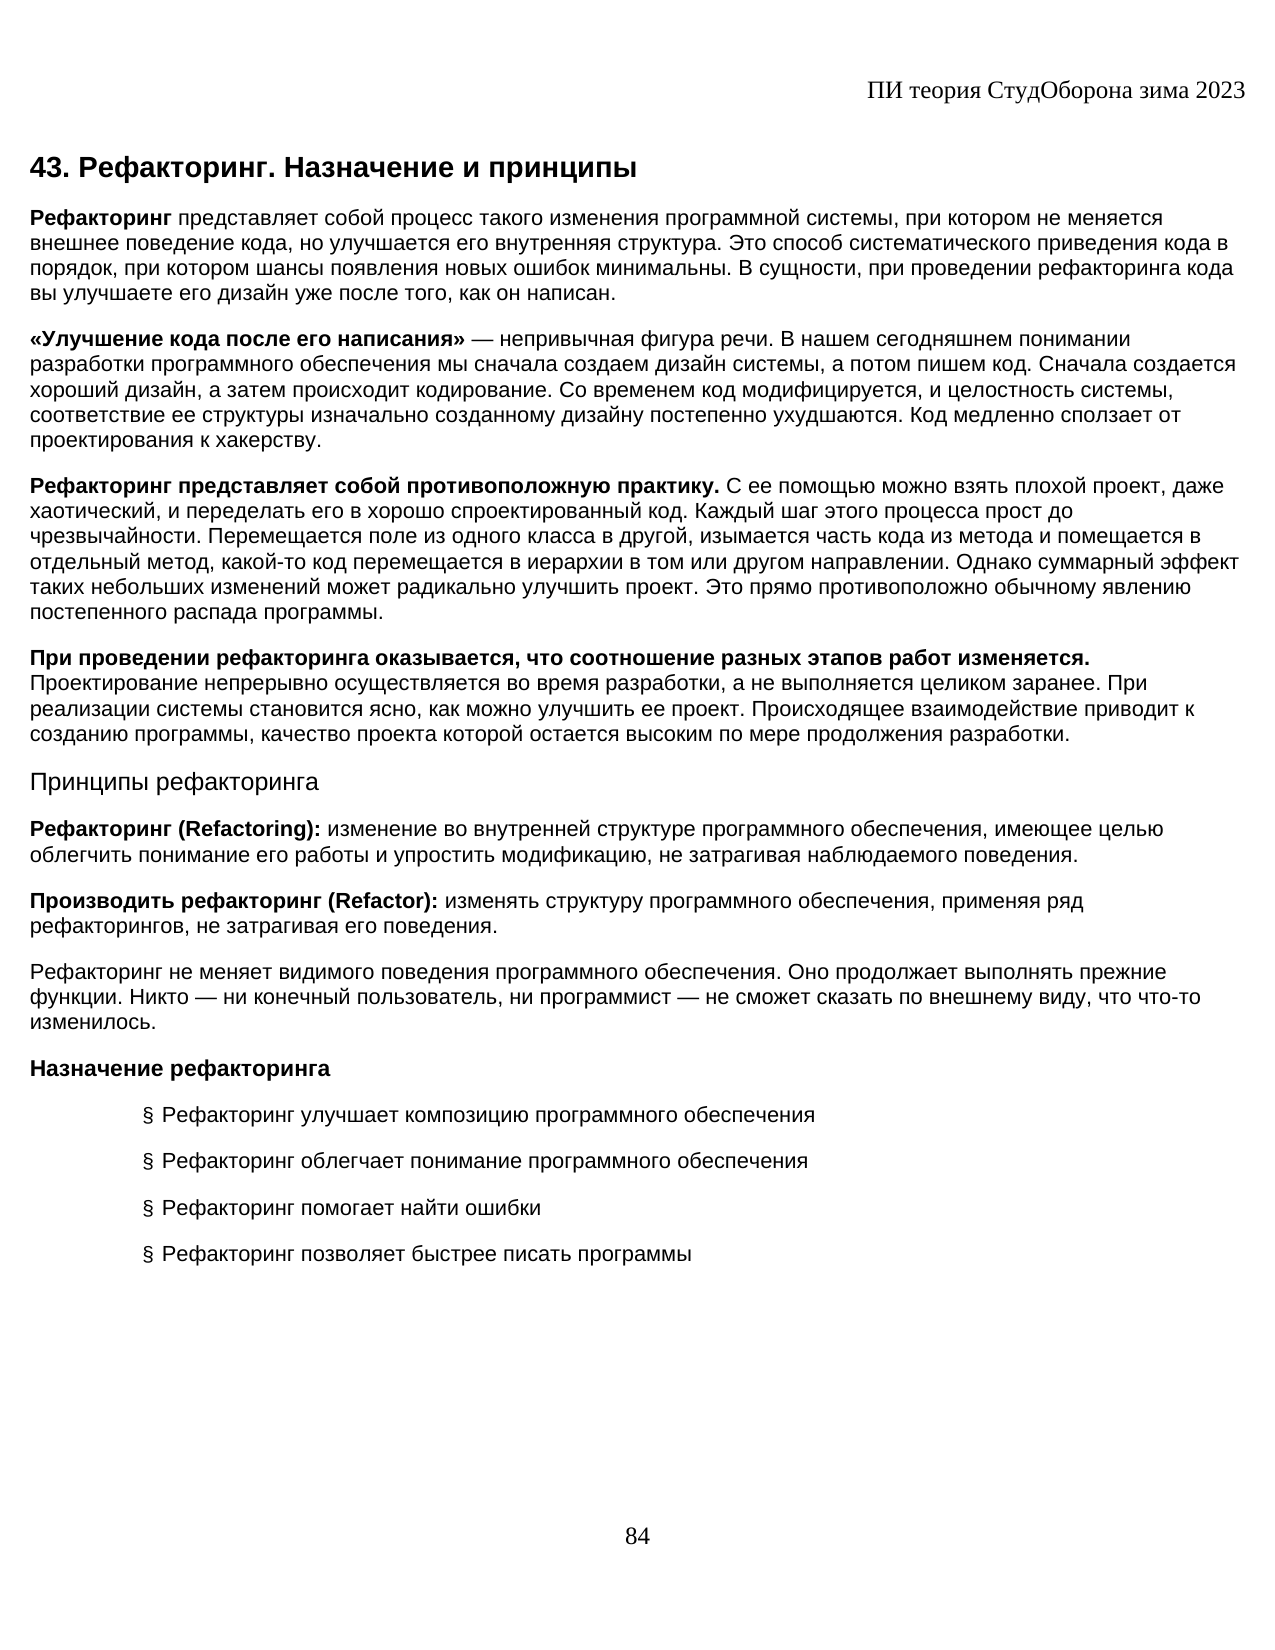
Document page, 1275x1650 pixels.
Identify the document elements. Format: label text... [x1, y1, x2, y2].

text При проведении рефакторинга оказывается, что соотношение разных этапов работ изменяется. Проектирование непрерывно осуществляется во время разработки, а не выполняется целиком заранее. При реализации системы становится ясно, как можно улучшить ее проект. Происходящее взаимодействие приводит к созданию программы, качество проекта которой остается высоким по мере продолжения разработки. [29, 645, 1246, 746]
text Рефакторинг не меняет видимого поведения программного обеспечения. Оно продолжает выполнять прежние функции. Никто — ни конечный пользователь, ни программист — не сможет сказать по внешнему виду, что что-то изменилось. [29, 959, 1246, 1034]
text «Улучшение кода после его написания» — непривычная фигура речи. В нашем сегодняшнем понимании разработки программного обеспечения мы сначала создаем дизайн системы, а потом пишем код. Сначала создается хороший дизайн, а затем происходит кодирование. Со временем код модифицируется, и целостность системы, соответствие ее структуры изначально созданному дизайну постепенно ухудшаются. Код медленно сползает от проектирования к хакерству. [29, 326, 1246, 452]
text Производить рефакторинг (Refactor): изменять структуру программного обеспечения, применяя ряд рефакторингов, не затрагивая его поведения. [29, 887, 1246, 938]
text Рефакторинг представляет собой процесс такого изменения программной системы, при котором не меняется внешнее поведение кода, но улучшается его внутренняя структура. Это способ систематического приведения кода в порядок, при котором шансы появления новых ошибок минимальны. В сущности, при проведении рефакторинга кода вы улучшаете его дизайн уже после того, как он написан. [29, 204, 1246, 305]
text Рефакторинг представляет собой противоположную практику. С ее помощью можно взять плохой проект, даже хаотический, и переделать его в хорошо спроектированный код. Каждый шаг этого процесса прост до чрезвычайности. Перемещается поле из одного класса в другой, изымается часть кода из метода и помещается в отдельный метод, какой-то код перемещается в иерархии в том или другом направлении. Однако суммарный эффект таких небольших изменений может радикально улучшить проект. Это прямо противоположно обычному явлению постепенного распада программы. [29, 473, 1246, 624]
text § Рефакторинг помогает найти ошибки [142, 1194, 1246, 1220]
text Рефакторинг (Refactoring): изменение во внутренней структуре программного обеспечения, имеющее целью облегчить понимание его работы и упростить модификацию, не затрагивая наблюдаемого поведения. [29, 816, 1246, 867]
text Принципы рефакторинга [29, 767, 1246, 795]
text § Рефакторинг облегчает понимание программного обеспечения [142, 1148, 1246, 1174]
text Назначение рефакторинга [29, 1055, 1246, 1082]
subtitle 43. Рефакторинг. Назначение и принципы [29, 150, 1246, 183]
text § Рефакторинг улучшает композицию программного обеспечения [142, 1102, 1246, 1128]
text § Рефакторинг позволяет быстрее писать программы [142, 1241, 1246, 1266]
